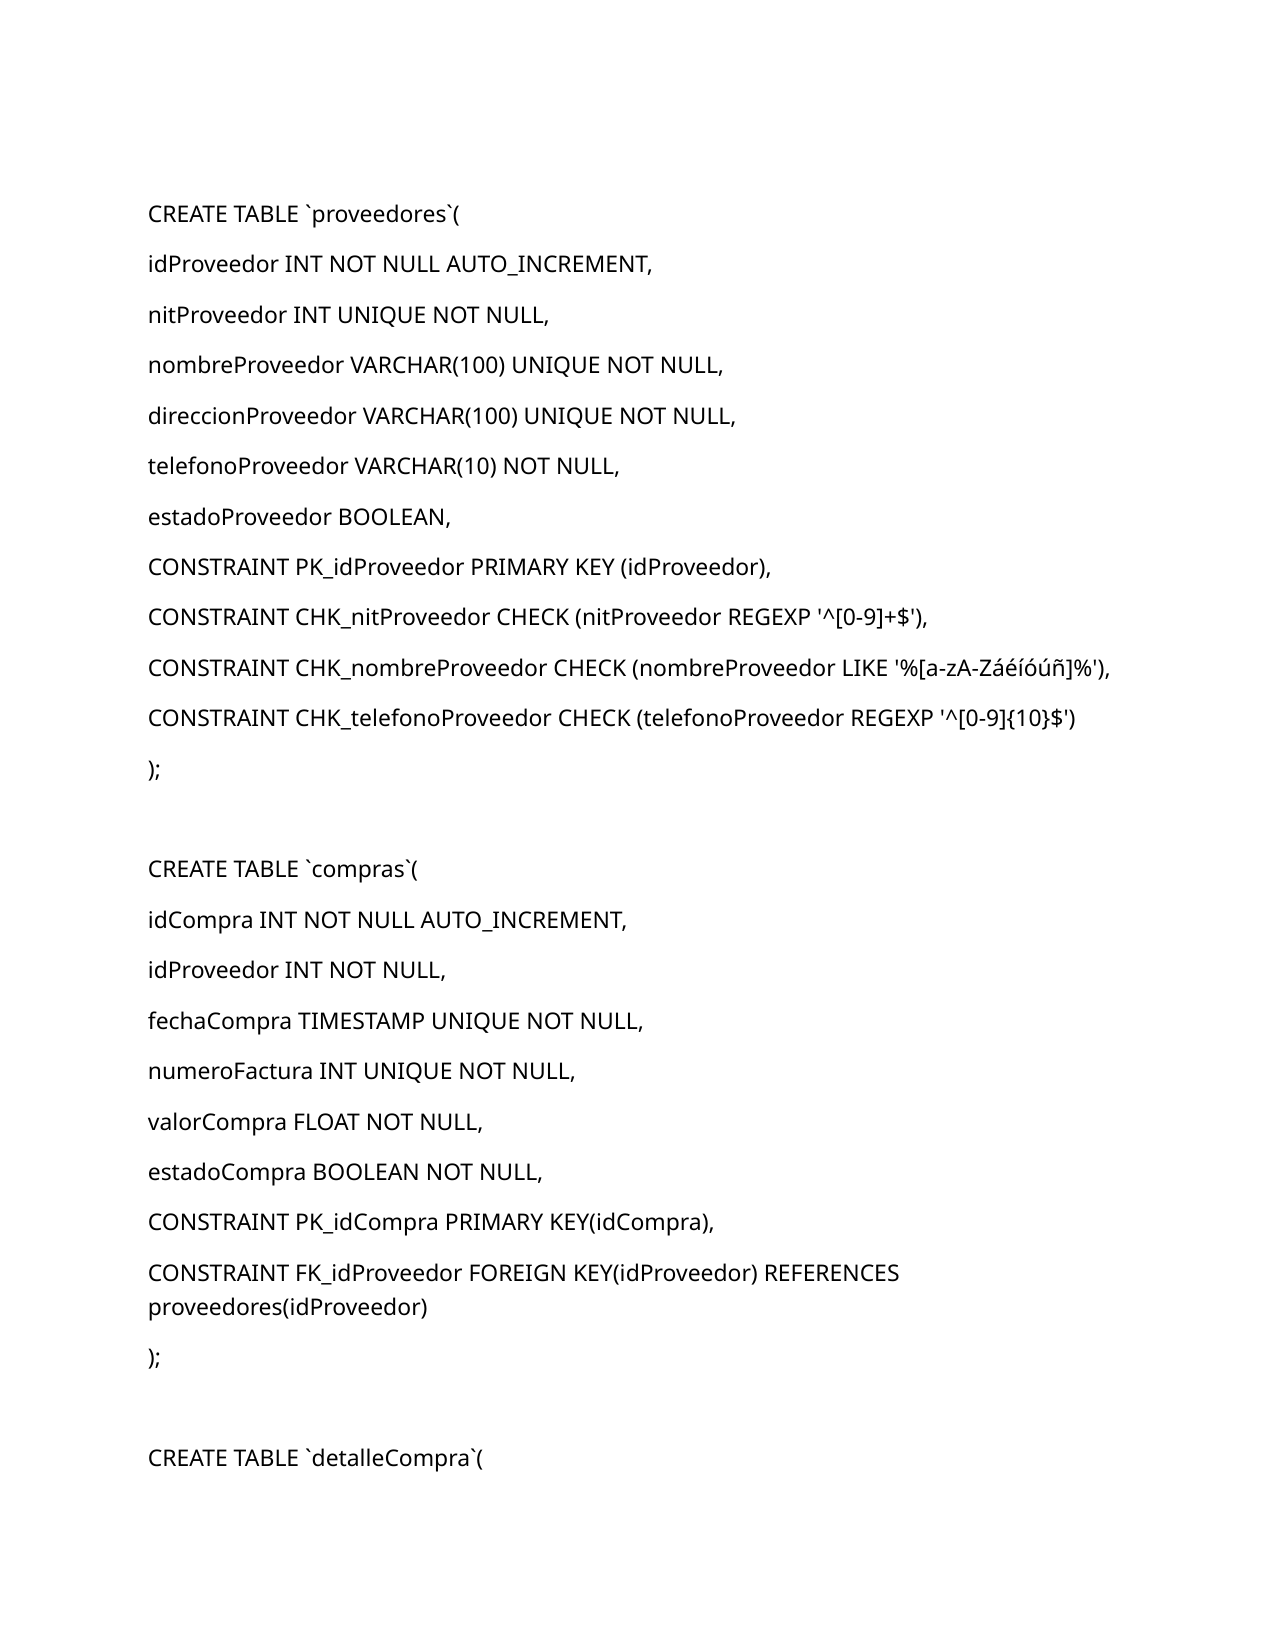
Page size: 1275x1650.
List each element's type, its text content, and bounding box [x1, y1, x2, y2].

text CONSTRAINT CHK_nombreProveedor CHECK (nombreProveedor LIKE '%[a-zA-Záéíóúñ]%'), [148, 652, 1127, 683]
text idCompra INT NOT NULL AUTO_INCREMENT, [148, 904, 1127, 935]
text estadoProveedor BOOLEAN, [148, 501, 1127, 532]
text ); [148, 1341, 1127, 1372]
text CONSTRAINT PK_idProveedor PRIMARY KEY (idProveedor), [148, 551, 1127, 582]
text estadoCompra BOOLEAN NOT NULL, [148, 1156, 1127, 1187]
text telefonoProveedor VARCHAR(10) NOT NULL, [148, 450, 1127, 481]
text CONSTRAINT FK_idProveedor FOREIGN KEY(idProveedor) REFERENCES proveedores(idProveedor) [148, 1257, 1127, 1322]
text direccionProveedor VARCHAR(100) UNIQUE NOT NULL, [148, 400, 1127, 431]
text CREATE TABLE `detalleCompra`( [148, 1442, 1127, 1473]
text nombreProveedor VARCHAR(100) UNIQUE NOT NULL, [148, 349, 1127, 381]
text CONSTRAINT CHK_telefonoProveedor CHECK (telefonoProveedor REGEXP '^[0-9]{10}$') [148, 702, 1127, 733]
text CREATE TABLE `compras`( [148, 853, 1127, 885]
text ); [148, 753, 1127, 784]
text idProveedor INT NOT NULL, [148, 954, 1127, 986]
text idProveedor INT NOT NULL AUTO_INCREMENT, [148, 248, 1127, 280]
text CONSTRAINT CHK_nitProveedor CHECK (nitProveedor REGEXP '^[0-9]+$'), [148, 601, 1127, 633]
text CREATE TABLE `proveedores`( [148, 198, 1127, 229]
text valorCompra FLOAT NOT NULL, [148, 1106, 1127, 1137]
text CONSTRAINT PK_idCompra PRIMARY KEY(idCompra), [148, 1206, 1127, 1238]
text fechaCompra TIMESTAMP UNIQUE NOT NULL, [148, 1005, 1127, 1036]
text numeroFactura INT UNIQUE NOT NULL, [148, 1055, 1127, 1086]
text nitProveedor INT UNIQUE NOT NULL, [148, 299, 1127, 330]
